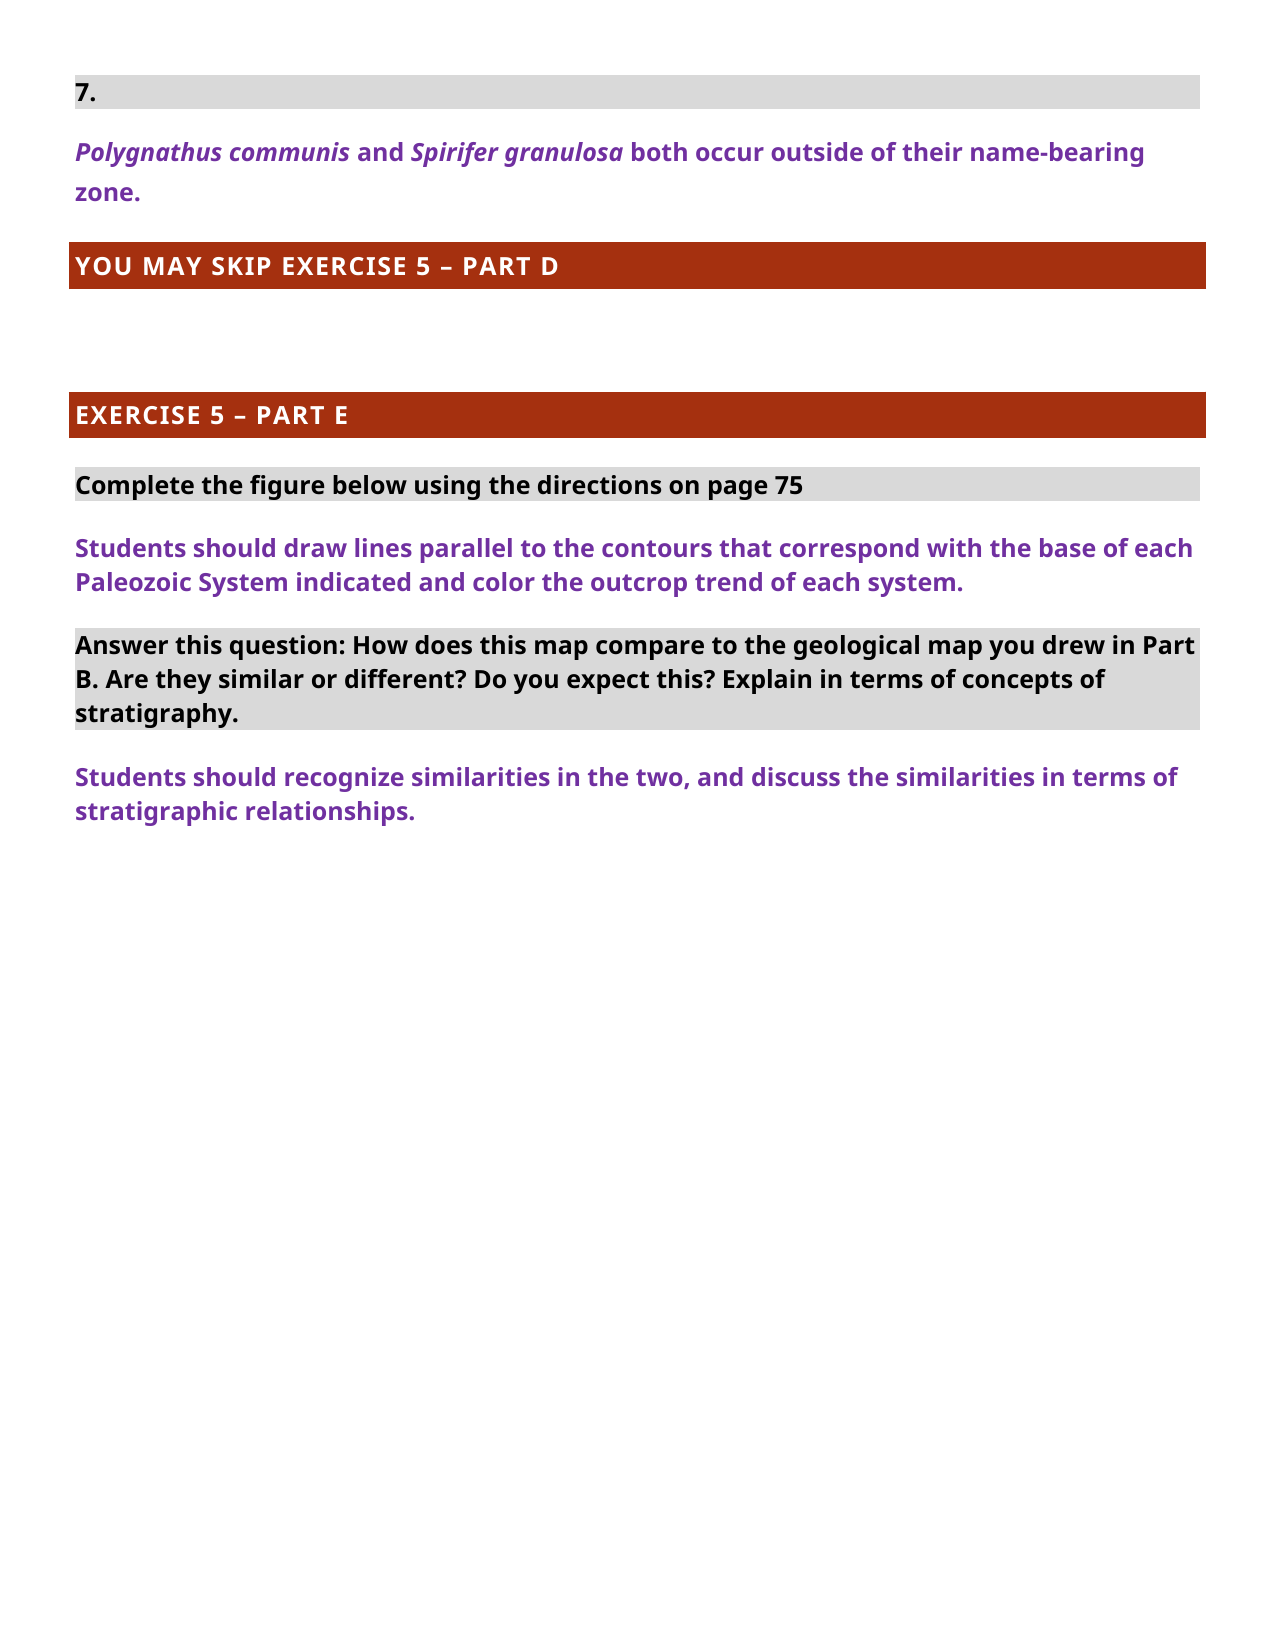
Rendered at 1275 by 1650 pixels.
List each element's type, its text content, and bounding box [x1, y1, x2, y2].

text Students should draw lines parallel to the contours that correspond with the base of each Paleozoic System indicated and color the outcrop trend of each system. [75, 531, 1200, 599]
text Students should recognize similarities in the two, and discuss the similarities in terms of stratigraphic relationships. [75, 759, 1200, 827]
text Complete the figure below using the directions on page 75 [75, 467, 1200, 501]
subtitle YOu May skip Exercise 5 – Part D [75, 249, 1200, 283]
text Answer this question: How does this map compare to the geological map you drew in Part B. Are they similar or different? Do you expect this? Explain in terms of concepts of stratigraphy. [75, 628, 1200, 730]
subtitle Exercise 5 – Part E [75, 398, 1200, 432]
text 7. [75, 75, 1200, 109]
text Polygnathus communis and Spirifer granulosa both occur outside of their name-bearing zone. [75, 135, 1200, 208]
